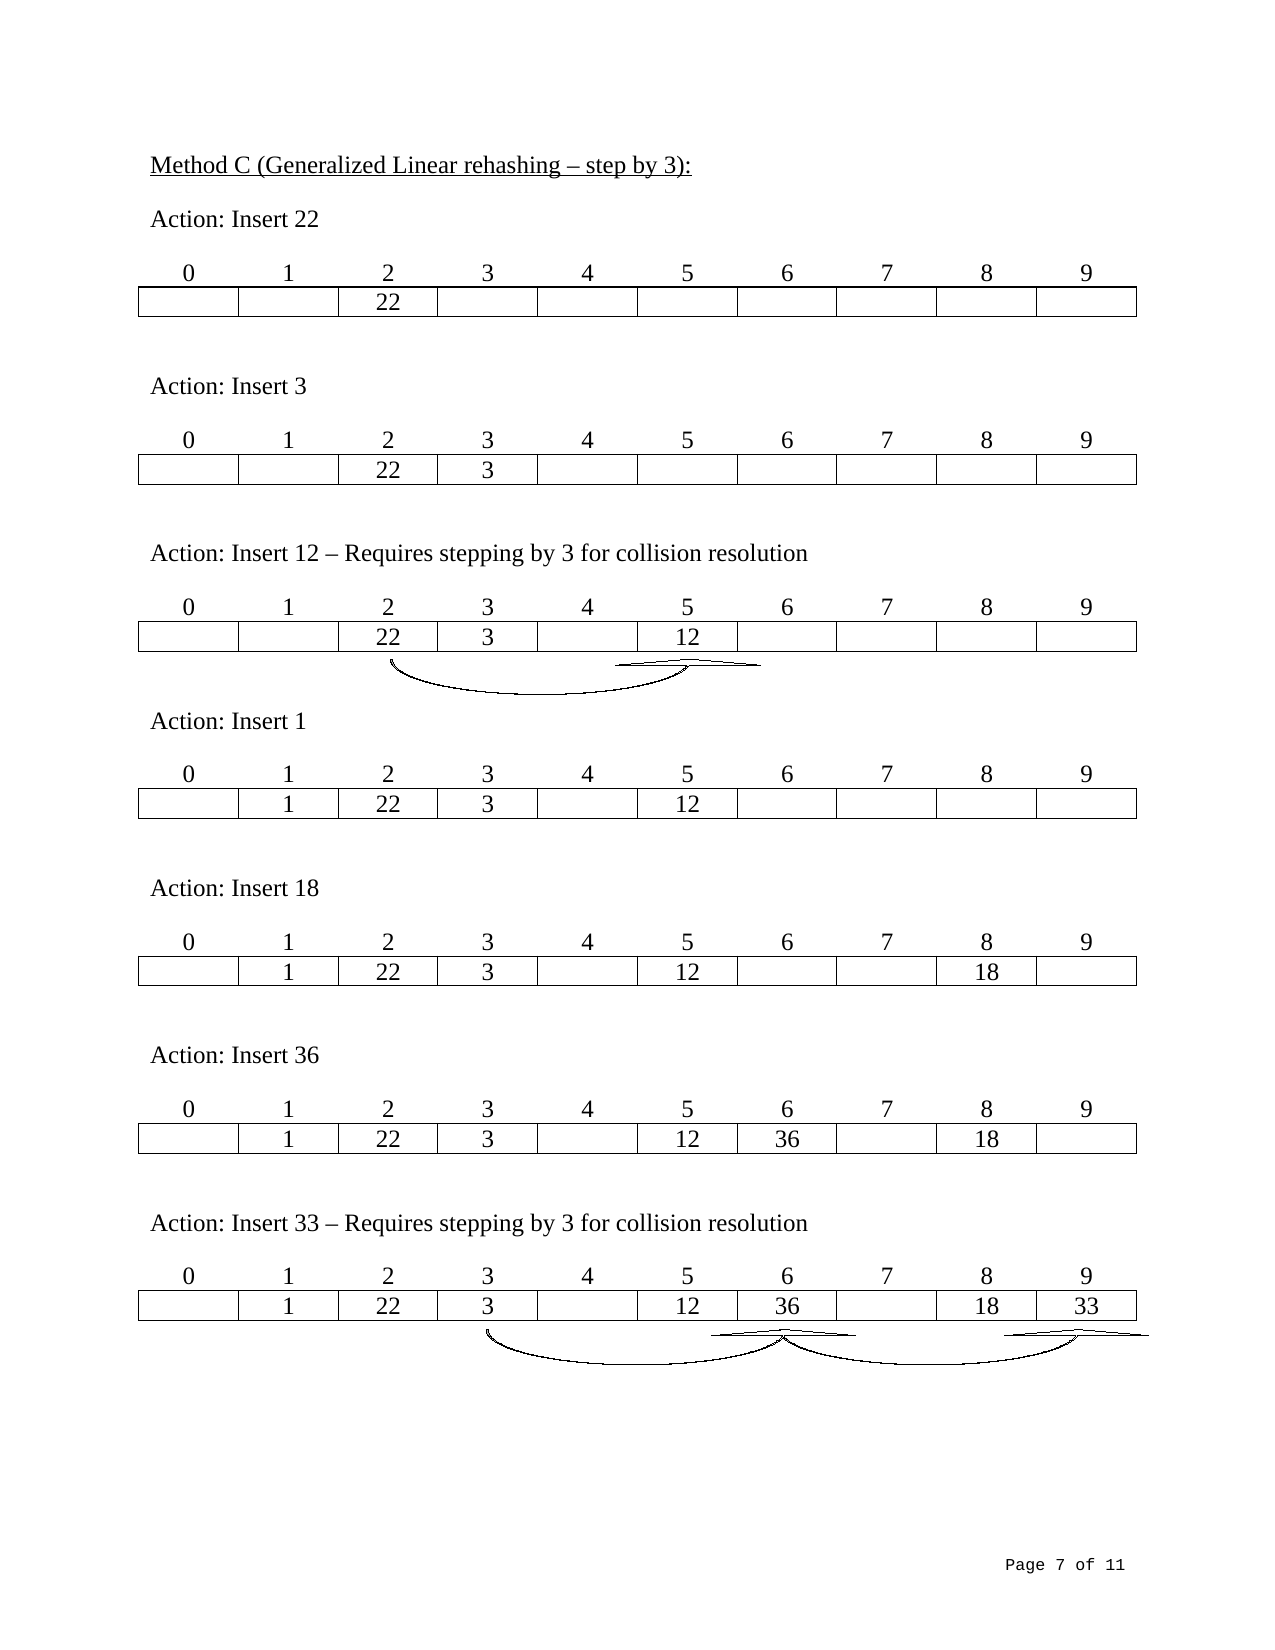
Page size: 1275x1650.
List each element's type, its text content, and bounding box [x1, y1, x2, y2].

table_header 4 [538, 927, 637, 956]
table_header 7 [837, 760, 937, 788]
table_header 3 [438, 760, 537, 788]
table_header 5 [638, 1094, 737, 1123]
table_header 9 [1036, 927, 1136, 956]
table_header 8 [937, 760, 1036, 788]
table_cell 12 [638, 1291, 737, 1320]
table_cell [139, 1291, 238, 1320]
table_header 3 [438, 258, 537, 286]
table_cell [538, 1124, 637, 1153]
table_cell 22 [339, 288, 437, 316]
table_cell 12 [638, 789, 737, 818]
table_cell 22 [339, 455, 437, 483]
table_header 2 [338, 425, 438, 454]
table_header 5 [638, 425, 737, 454]
table_cell [837, 1291, 936, 1320]
table_cell [538, 957, 637, 985]
table_cell 3 [438, 789, 537, 818]
table_cell [1037, 455, 1136, 483]
table_header 8 [937, 592, 1036, 621]
table_cell [837, 622, 936, 651]
table_header 9 [1036, 425, 1136, 454]
table_header 6 [737, 258, 837, 286]
table_cell [837, 455, 936, 483]
table_header 2 [338, 592, 438, 621]
table_header 6 [737, 425, 837, 454]
table_cell [538, 455, 637, 483]
table_cell 12 [638, 1124, 737, 1153]
table_cell 36 [738, 1124, 836, 1153]
table_header 4 [538, 592, 637, 621]
table_header 5 [638, 258, 737, 286]
table_cell 3 [438, 957, 537, 985]
table_header 8 [937, 1094, 1036, 1123]
table_header 3 [438, 425, 537, 454]
table_cell 1 [239, 789, 338, 818]
table_header 2 [338, 258, 438, 286]
table_header 2 [338, 760, 438, 788]
table_header 3 [438, 927, 537, 956]
table_cell [738, 622, 836, 651]
table_cell [538, 1291, 637, 1320]
table_cell [837, 1124, 936, 1153]
table_cell 3 [438, 1124, 537, 1153]
table_cell [738, 957, 836, 985]
text Action: Insert 12 – Requires stepping by 3 for collision resolution [150, 538, 1125, 567]
table_header 0 [139, 927, 238, 956]
table_cell 3 [438, 1291, 537, 1320]
table_cell 22 [339, 789, 437, 818]
table_header 1 [239, 592, 338, 621]
table_header 0 [139, 1094, 238, 1123]
table_header 7 [837, 1261, 937, 1290]
table_header 1 [239, 1261, 338, 1290]
table_header 8 [937, 425, 1036, 454]
text Action: Insert 33 – Requires stepping by 3 for collision resolution [150, 1208, 1125, 1236]
table_cell 36 [738, 1291, 836, 1320]
table_header 3 [438, 1094, 537, 1123]
table_cell [1037, 288, 1136, 316]
table_cell [937, 288, 1036, 316]
table_header 6 [737, 760, 837, 788]
table_header 5 [638, 1261, 737, 1290]
table_cell [139, 288, 238, 316]
table_header 7 [837, 258, 937, 286]
table_cell 3 [438, 455, 537, 483]
table_header 0 [139, 1261, 238, 1290]
table_header 3 [438, 592, 537, 621]
table_header 1 [239, 1094, 338, 1123]
table_header 6 [737, 1094, 837, 1123]
table_cell [837, 789, 936, 818]
text Method C (Generalized Linear rehashing – step by 3): [150, 150, 1125, 179]
text Action: Insert 1 [150, 706, 1125, 734]
table_cell 33 [1037, 1291, 1136, 1320]
table_cell 1 [239, 1124, 338, 1153]
table_header 6 [737, 592, 837, 621]
table_cell 18 [937, 1291, 1036, 1320]
table_header 1 [239, 760, 338, 788]
table_cell [139, 957, 238, 985]
table_cell [738, 288, 836, 316]
table_cell [538, 789, 637, 818]
table_cell 12 [638, 957, 737, 985]
table_header 8 [937, 258, 1036, 286]
table_header 2 [338, 1261, 438, 1290]
table_header 8 [937, 1261, 1036, 1290]
table_cell [837, 957, 936, 985]
text Action: Insert 18 [150, 873, 1125, 902]
table_cell [438, 288, 537, 316]
table_cell [638, 455, 737, 483]
text Action: Insert 36 [150, 1040, 1125, 1069]
table_header 4 [538, 1094, 637, 1123]
table_header 0 [139, 258, 238, 286]
table_header 0 [139, 592, 238, 621]
table_header 1 [239, 425, 338, 454]
text Action: Insert 3 [150, 371, 1125, 400]
table_header 9 [1036, 760, 1136, 788]
table_header 4 [538, 425, 637, 454]
table_header 4 [538, 760, 637, 788]
table_cell 18 [937, 957, 1036, 985]
table_header 2 [338, 927, 438, 956]
table_cell [538, 288, 637, 316]
table_cell 22 [339, 622, 437, 651]
table_cell [738, 789, 836, 818]
table_cell [937, 789, 1036, 818]
table_cell 22 [339, 1124, 437, 1153]
table_cell [1037, 1124, 1136, 1153]
table_cell 22 [339, 957, 437, 985]
table_header 0 [139, 760, 238, 788]
table_header 9 [1036, 1094, 1136, 1123]
table_cell [538, 622, 637, 651]
table_cell [139, 622, 238, 651]
table_cell [837, 288, 936, 316]
table_header 8 [937, 927, 1036, 956]
table_header 1 [239, 258, 338, 286]
table_cell [239, 455, 338, 483]
table_cell 1 [239, 1291, 338, 1320]
table_header 2 [338, 1094, 438, 1123]
table_header 5 [638, 760, 737, 788]
table_header 7 [837, 927, 937, 956]
table_cell [139, 1124, 238, 1153]
table_header 5 [638, 592, 737, 621]
text Action: Insert 22 [150, 204, 1125, 233]
table_cell [139, 455, 238, 483]
table_header 6 [737, 927, 837, 956]
table_cell [1037, 622, 1136, 651]
table_cell [1037, 789, 1136, 818]
table_header 0 [139, 425, 238, 454]
table_cell 1 [239, 957, 338, 985]
table_header 9 [1036, 258, 1136, 286]
table_cell [239, 622, 338, 651]
table_cell [638, 288, 737, 316]
table_header 4 [538, 258, 637, 286]
table_cell [1037, 957, 1136, 985]
table_cell [239, 288, 338, 316]
table_cell [937, 622, 1036, 651]
table_header 5 [638, 927, 737, 956]
table_cell 12 [638, 622, 737, 651]
table_cell [139, 789, 238, 818]
table_header 9 [1036, 1261, 1136, 1290]
table_header 7 [837, 592, 937, 621]
table_cell 22 [339, 1291, 437, 1320]
table_header 6 [737, 1261, 837, 1290]
table_cell [738, 455, 836, 483]
table_cell 3 [438, 622, 537, 651]
table_header 1 [239, 927, 338, 956]
table_cell 18 [937, 1124, 1036, 1153]
table_header 3 [438, 1261, 537, 1290]
table_header 7 [837, 1094, 937, 1123]
table_cell [937, 455, 1036, 483]
table_header 9 [1036, 592, 1136, 621]
table_header 4 [538, 1261, 637, 1290]
table_header 7 [837, 425, 937, 454]
